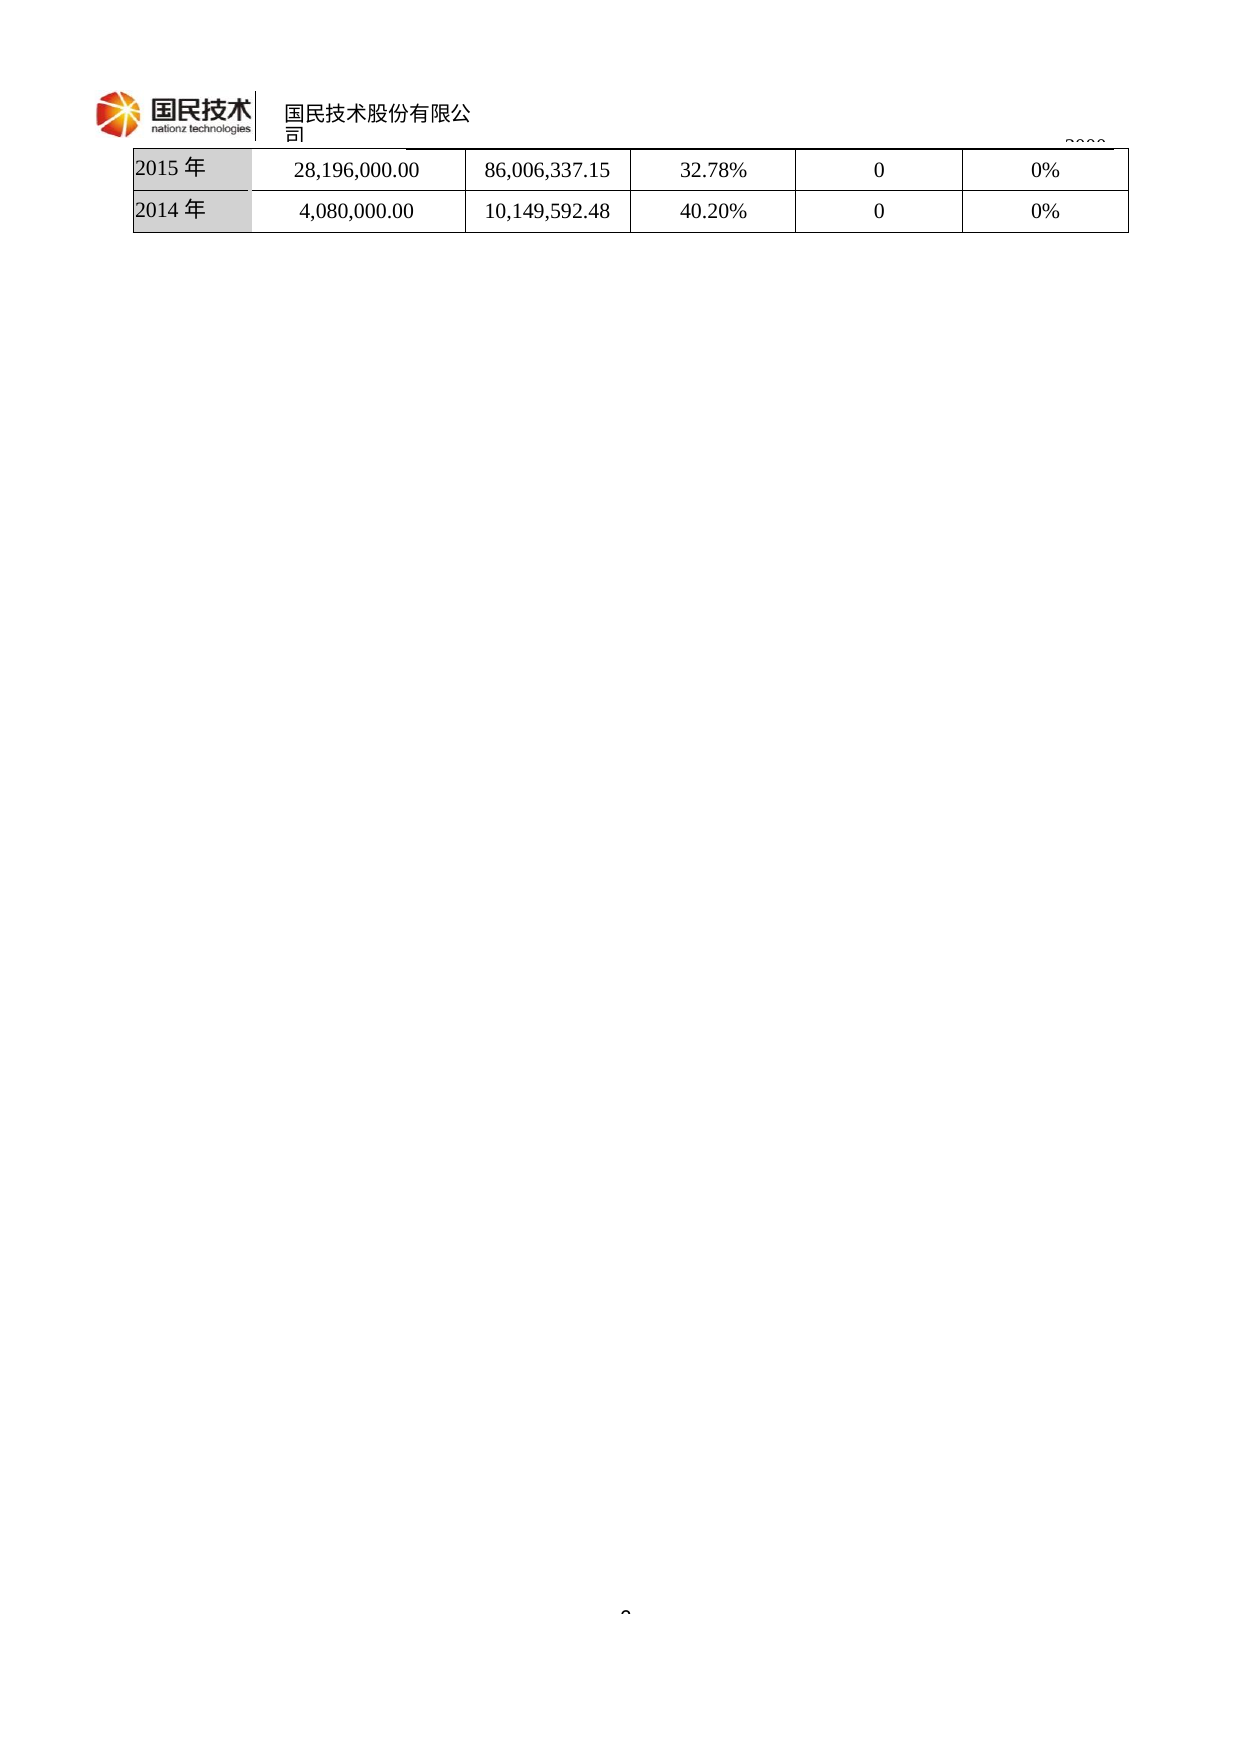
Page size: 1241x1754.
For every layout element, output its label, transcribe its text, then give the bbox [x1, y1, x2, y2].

table_cell 10,149,592.48 [466, 191, 630, 232]
table_cell 4,080,000.00 [252, 191, 465, 232]
table_cell 32.78% [631, 149, 795, 190]
table_cell 0 [796, 191, 962, 232]
table_cell 0 [796, 149, 962, 190]
table_cell 2015 年 [134, 149, 248, 190]
table_cell 0% [963, 191, 1128, 232]
table_cell 2014 年 [134, 191, 248, 232]
table_cell 86,006,337.15 [466, 149, 630, 190]
table_cell 0% [963, 149, 1128, 190]
table_cell 28,196,000.00 [252, 149, 465, 190]
picture [83, 90, 264, 138]
table_cell 40.20% [631, 191, 795, 232]
